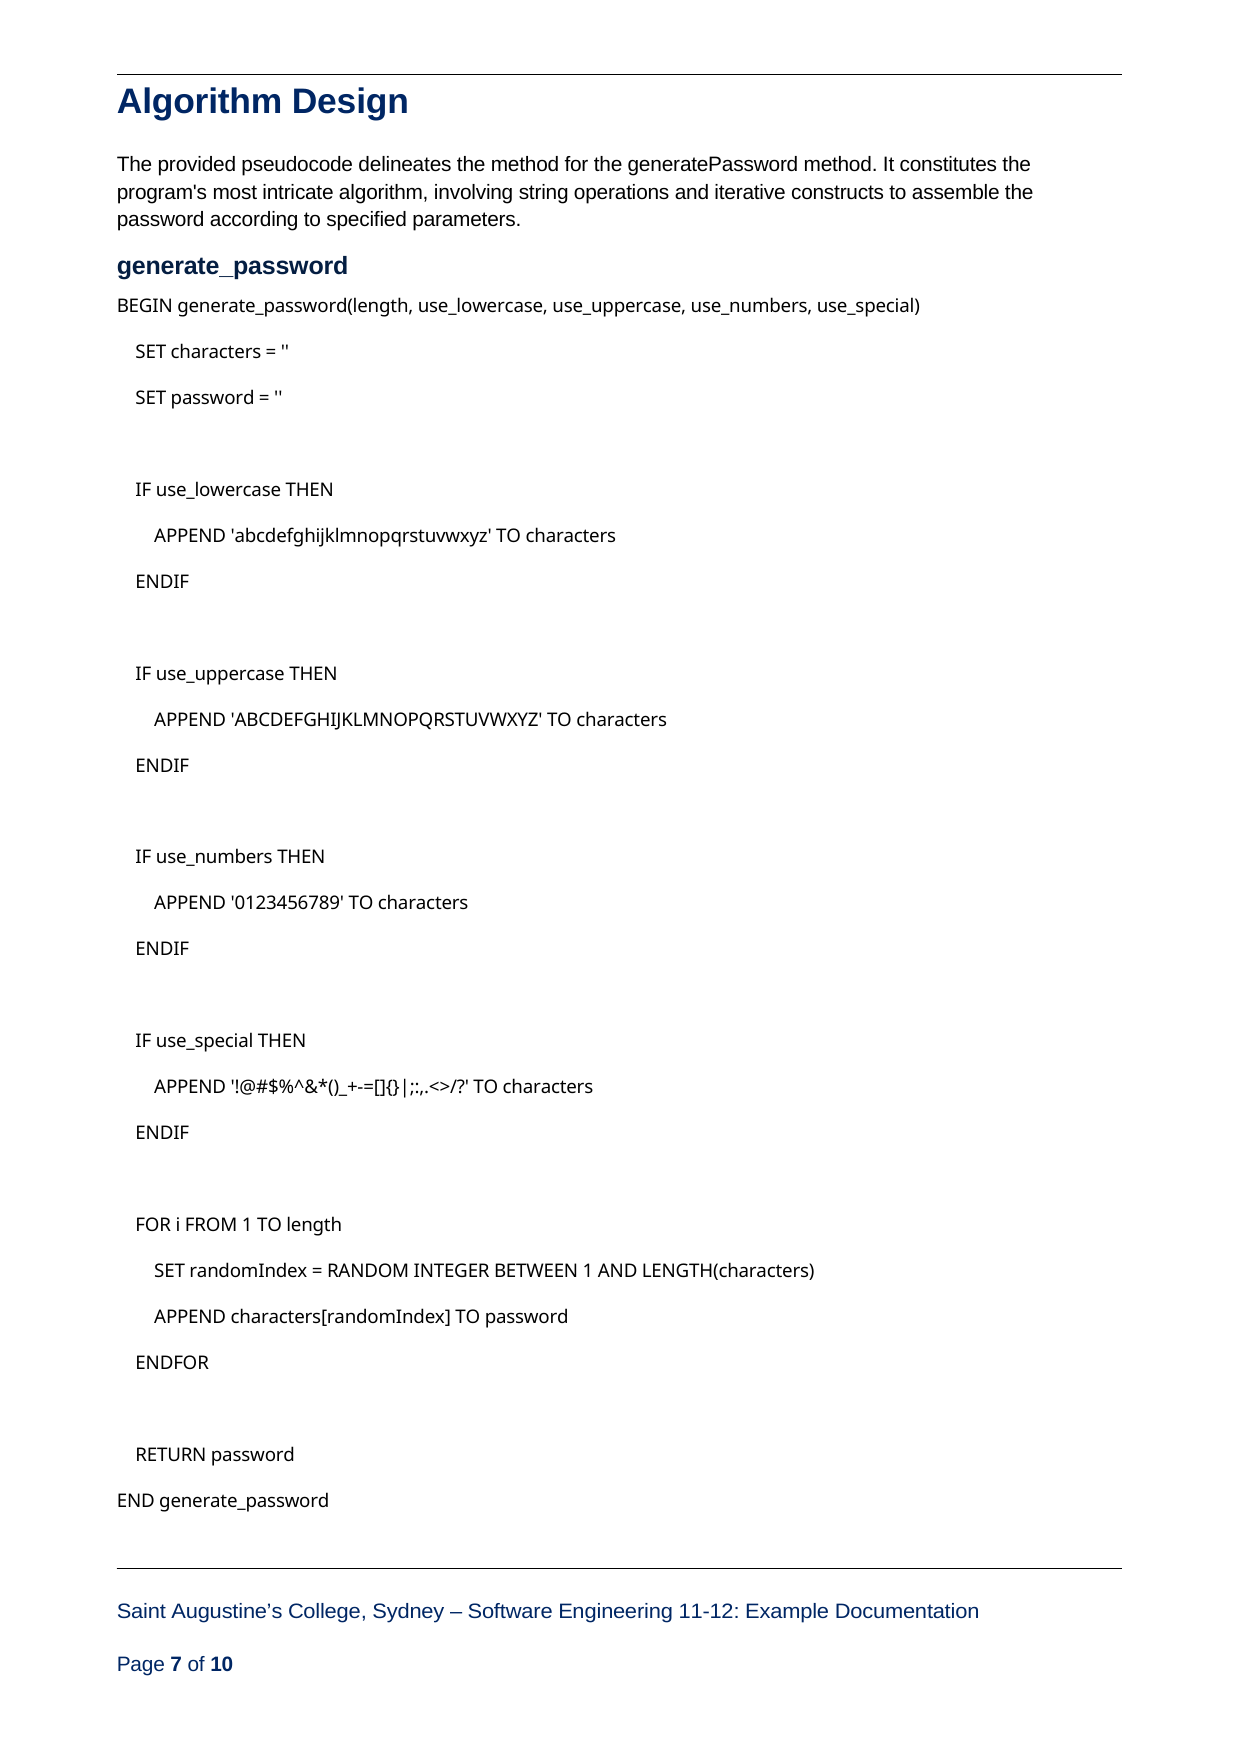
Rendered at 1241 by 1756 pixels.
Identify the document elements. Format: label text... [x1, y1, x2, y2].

text ENDIF [117, 936, 1122, 961]
text SET password = '' [117, 384, 1122, 410]
text ENDIF [117, 1119, 1122, 1145]
text APPEND 'ABCDEFGHIJKLMNOPQRSTUVWXYZ' TO characters [117, 706, 1122, 731]
text The provided pseudocode delineates the method for the generatePassword method. It constitutes the program's most intricate algorithm, involving string operations and iterative constructs to assemble the password according to specified parameters. [117, 152, 1122, 231]
text SET randomIndex = RANDOM INTEGER BETWEEN 1 AND LENGTH(characters) [117, 1257, 1122, 1283]
text IF use_lowercase THEN [117, 476, 1122, 502]
text APPEND characters[randomIndex] TO password [117, 1303, 1122, 1329]
subtitle Algorithm Design [117, 80, 1122, 121]
text APPEND '0123456789' TO characters [117, 890, 1122, 915]
text ENDIF [117, 752, 1122, 777]
text RETURN password [117, 1441, 1122, 1466]
text IF use_numbers THEN [117, 844, 1122, 869]
text ENDFOR [117, 1349, 1122, 1374]
subtitle generate_password [117, 251, 1122, 280]
text ENDIF [117, 568, 1122, 594]
text FOR i FROM 1 TO length [117, 1211, 1122, 1237]
text APPEND 'abcdefghijklmnopqrstuvwxyz' TO characters [117, 522, 1122, 548]
text IF use_special THEN [117, 1027, 1122, 1053]
text END generate_password [117, 1487, 1122, 1512]
text IF use_uppercase THEN [117, 660, 1122, 686]
text APPEND '!@#$%^&*()_+-=[]{}|;:,.<>/?' TO characters [117, 1073, 1122, 1099]
text BEGIN generate_password(length, use_lowercase, use_uppercase, use_numbers, use_special) [117, 292, 1122, 318]
text SET characters = '' [117, 338, 1122, 364]
